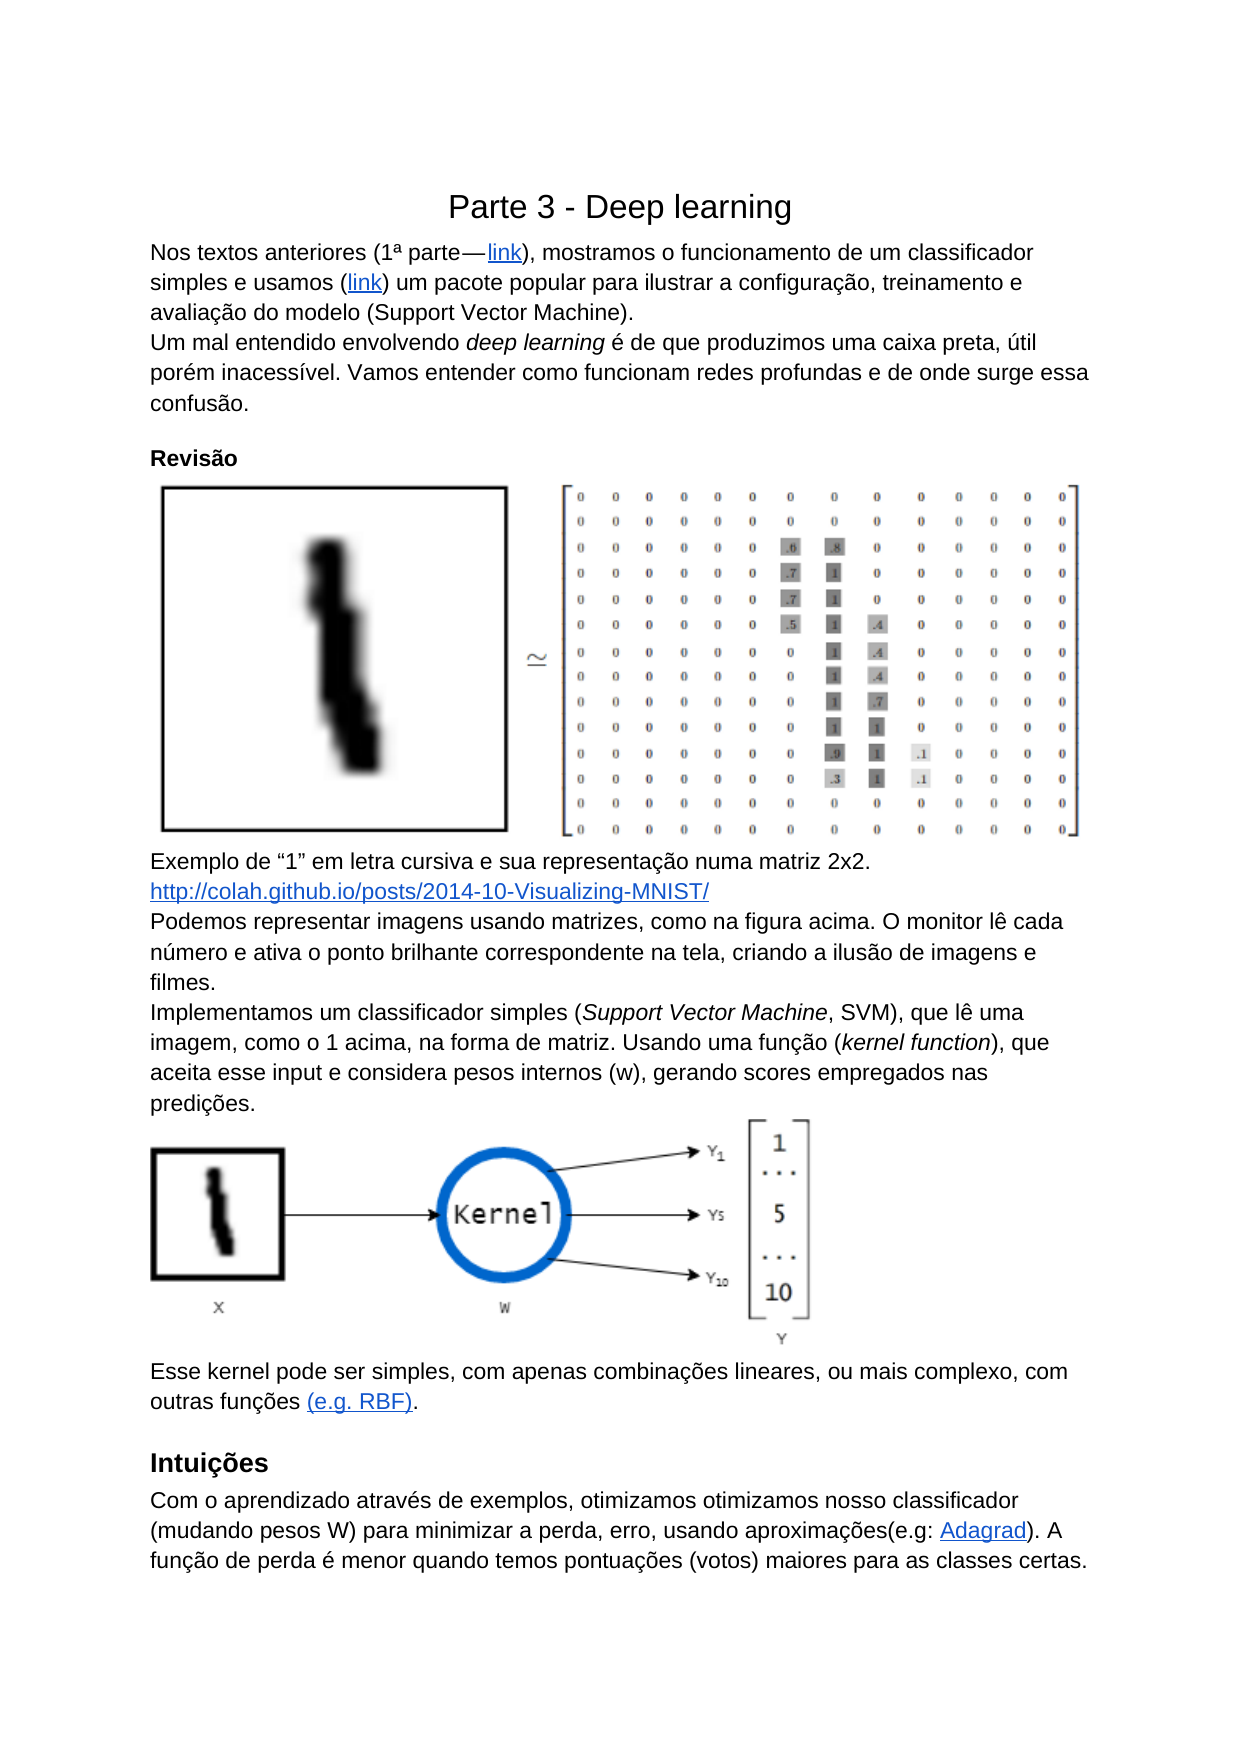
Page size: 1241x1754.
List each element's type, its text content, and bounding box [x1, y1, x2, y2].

text Um mal entendido envolvendo deep learning é de que produzimos uma caixa preta, útil porém inacessível. Vamos entender como funcionam redes profundas e de onde surge essa confusão. [150, 329, 1090, 416]
subtitle Revisão [150, 445, 1090, 471]
text Exemplo de “1” em letra cursiva e sua representação numa matriz 2x2. http://colah.github.io/posts/2014-10-Visualizing-MNIST/ [150, 848, 1090, 904]
text Com o aprendizado através de exemplos, otimizamos otimizamos nosso classificador (mudando pesos W) para minimizar a perda, erro, usando aproximações(e.g: Adagrad). A função de perda é menor quando temos pontuações (votos) maiores para as classes certas. [150, 1487, 1090, 1574]
picture [150, 475, 1091, 844]
text Nos textos anteriores (1ª parte — link), mostramos o funcionamento de um classificador simples e usamos (link) um pacote popular para ilustrar a configuração, treinamento e avaliação do modelo (Support Vector Machine). [150, 238, 1090, 325]
text Esse kernel pode ser simples, com apenas combinações lineares, ou mais complexo, com outras funções (e.g. RBF). [150, 1358, 1090, 1414]
subtitle Intuições [150, 1447, 1090, 1479]
text Implementamos um classificador simples (Support Vector Machine, SVM), que lê uma imagem, como o 1 acima, na forma de matriz. Usando uma função (kernel function), que aceita esse input e considera pesos internos (w), gerando scores empregados nas predições. [150, 999, 1090, 1116]
subtitle Parte 3 - Deep learning [150, 187, 1090, 226]
picture [150, 1119, 813, 1354]
text Podemos representar imagens usando matrizes, como na figura acima. O monitor lê cada número e ativa o ponto brilhante correspondente na tela, criando a ilusão de imagens e filmes. [150, 908, 1090, 995]
